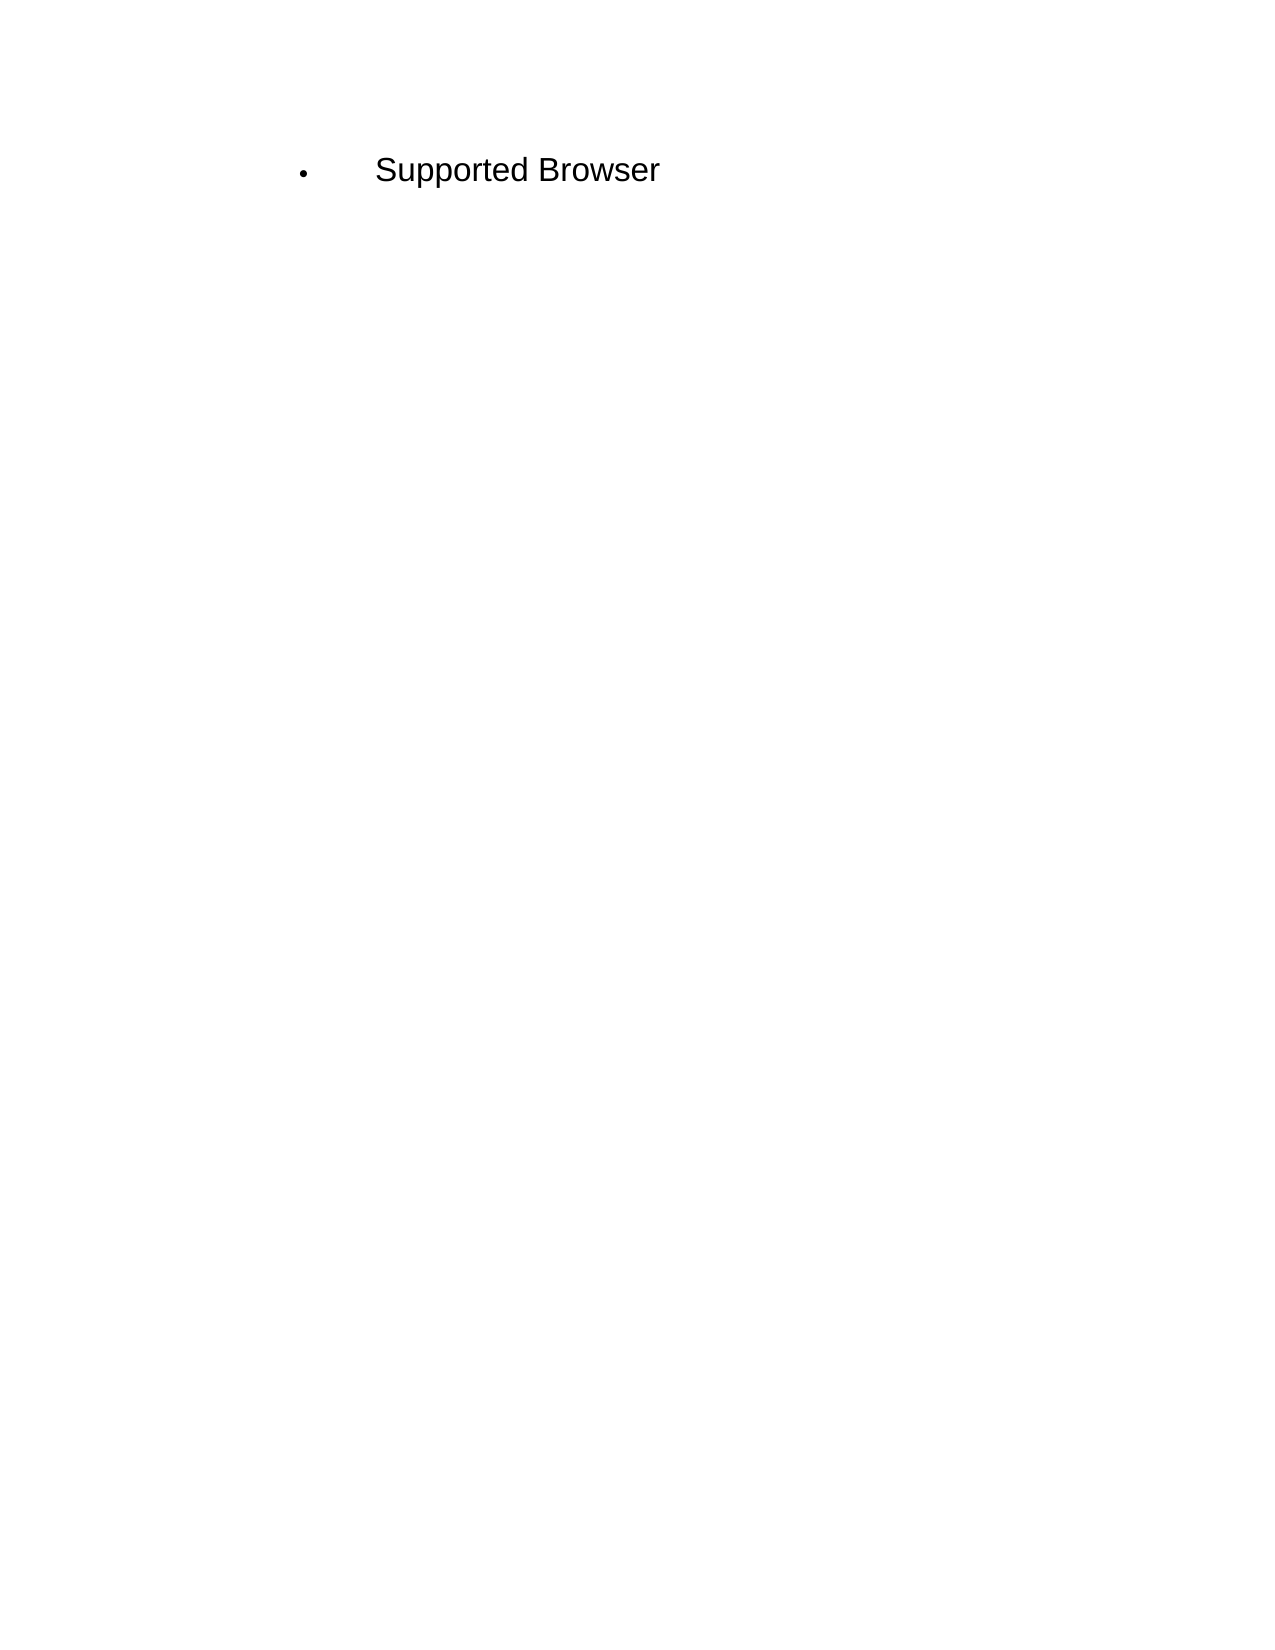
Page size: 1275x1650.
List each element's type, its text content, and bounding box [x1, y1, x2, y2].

list Supported Browser [262, 150, 1125, 188]
